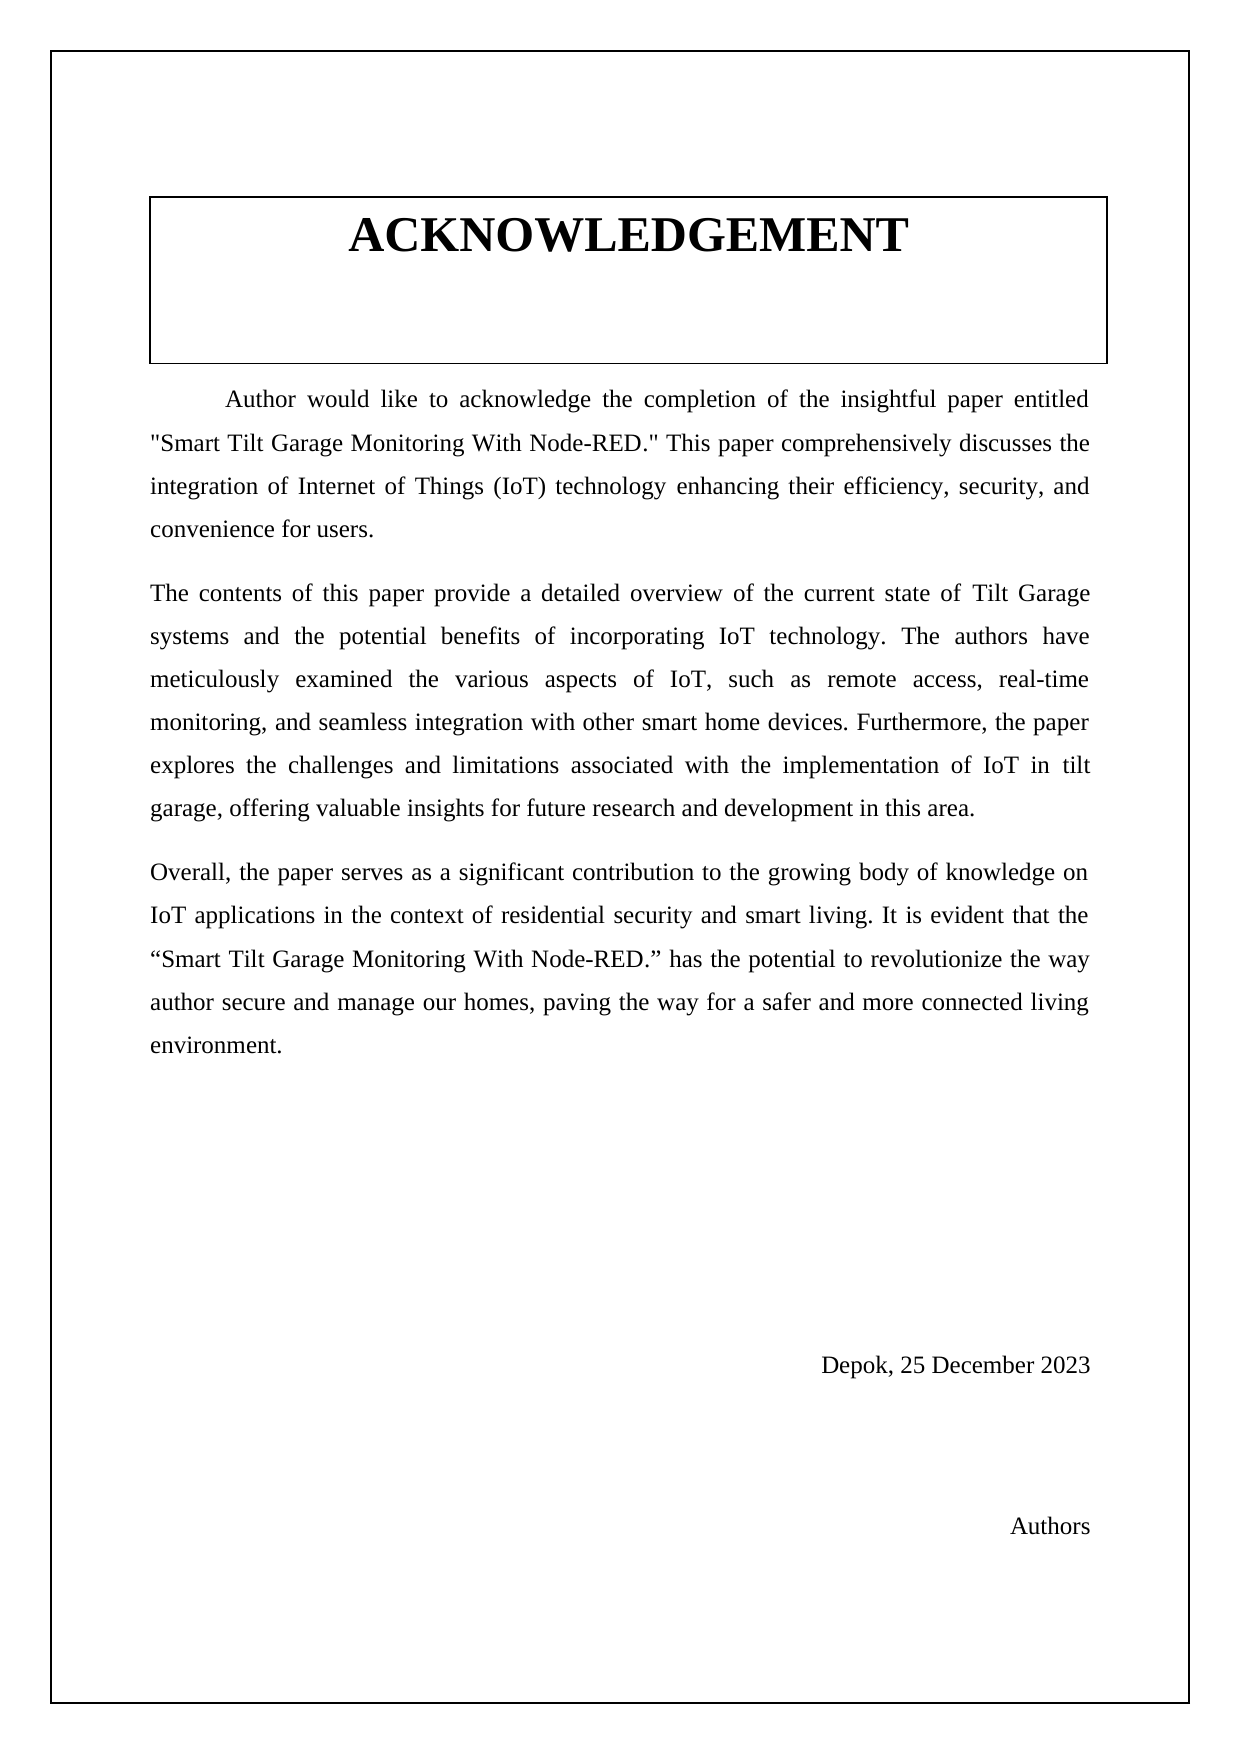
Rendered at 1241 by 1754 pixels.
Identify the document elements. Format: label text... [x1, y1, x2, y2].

text Authors [150, 1511, 1090, 1540]
text Depok, 25 December 2023 [150, 1350, 1090, 1378]
text The contents of this paper provide a detailed overview of the current state of Tilt Garage systems and the potential benefits of incorporating IoT technology. The authors have meticulously examined the various aspects of IoT, such as remote access, real-time monitoring, and seamless integration with other smart home devices. Furthermore, the paper explores the challenges and limitations associated with the implementation of IoT in tilt garage, offering valuable insights for future research and development in this area. [150, 578, 1090, 822]
text Author would like to acknowledge the completion of the insightful paper entitled "Smart Tilt Garage Monitoring With Node-RED." This paper comprehensively discusses the integration of Internet of Things (IoT) technology enhancing their efficiency, security, and convenience for users. [150, 384, 1090, 543]
text Overall, the paper serves as a significant contribution to the growing body of knowledge on IoT applications in the context of residential security and smart living. It is evident that the “Smart Tilt Garage Monitoring With Node-RED.” has the potential to revolutionize the way author secure and manage our homes, paving the way for a safer and more connected living environment. [150, 857, 1090, 1059]
